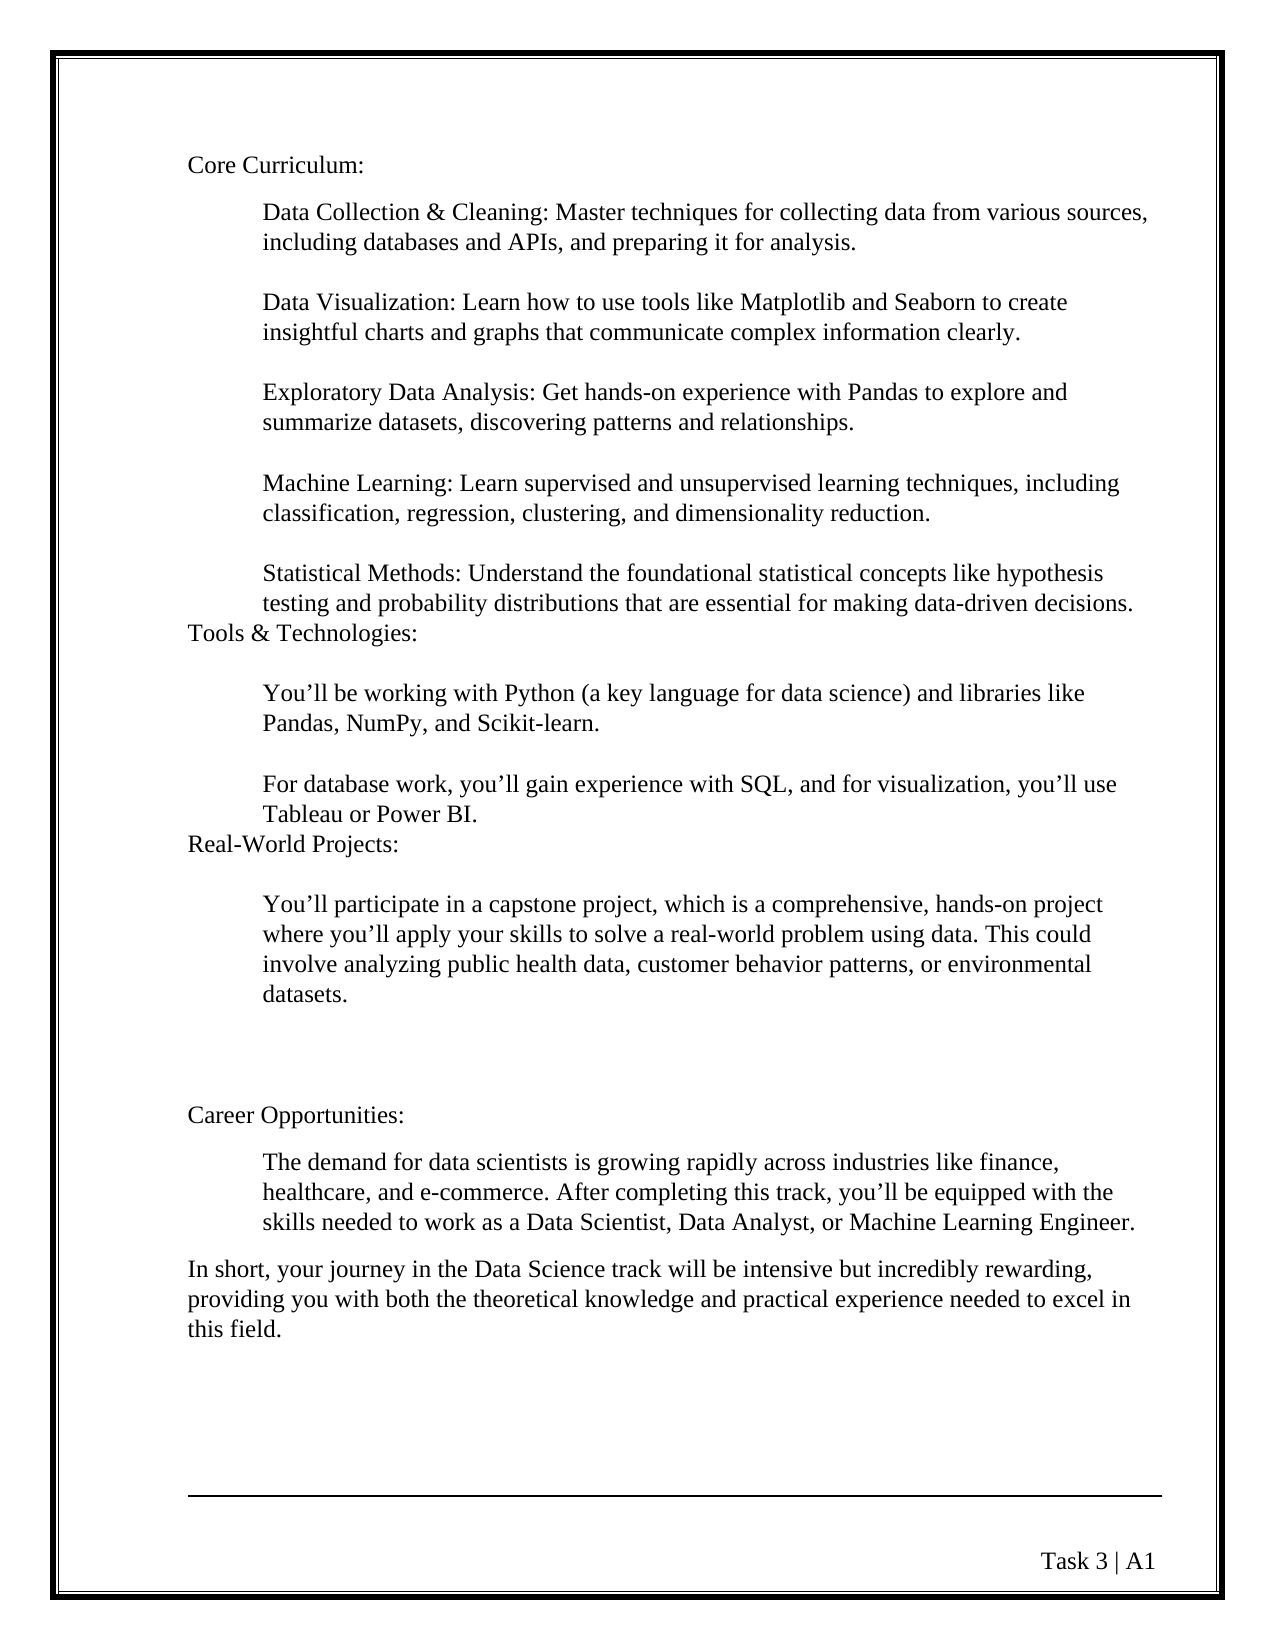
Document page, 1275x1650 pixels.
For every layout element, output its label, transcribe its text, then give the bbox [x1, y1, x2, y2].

text Core Curriculum: [150, 150, 1162, 179]
list In short, your journey in the Data Science track will be intensive but incredibly rewarding, providing you with both the theoretical knowledge and practical experience needed to excel in this field. [187, 1254, 1162, 1343]
list Real-World Projects: [187, 829, 1162, 858]
list You’ll participate in a capstone project, which is a comprehensive, hands-on project where you’ll apply your skills to solve a real-world problem using data. This could involve analyzing public health data, customer behavior patterns, or environmental datasets. [262, 889, 1162, 1008]
list Career Opportunities: [187, 1100, 1162, 1129]
list Tools & Technologies: [187, 618, 1162, 647]
list Exploratory Data Analysis: Get hands-on experience with Pandas to explore and summarize datasets, discovering patterns and relationships. [262, 377, 1162, 436]
list Data Collection & Cleaning: Master techniques for collecting data from various sources, including databases and APIs, and preparing it for analysis. [262, 197, 1162, 256]
text The demand for data scientists is growing rapidly across industries like finance, healthcare, and e-commerce. After completing this track, you’ll be equipped with the skills needed to work as a Data Scientist, Data Analyst, or Machine Learning Engineer. [262, 1147, 1162, 1236]
list Data Visualization: Learn how to use tools like Matplotlib and Seaborn to create insightful charts and graphs that communicate complex information clearly. [262, 287, 1162, 346]
list Statistical Methods: Understand the foundational statistical concepts like hypothesis testing and probability distributions that are essential for making data-driven decisions. [262, 558, 1162, 617]
list For database work, you’ll gain experience with SQL, and for visualization, you’ll use Tableau or Power BI. [262, 769, 1162, 828]
list Machine Learning: Learn supervised and unsupervised learning techniques, including classification, regression, clustering, and dimensionality reduction. [262, 468, 1162, 527]
list You’ll be working with Python (a key language for data science) and libraries like Pandas, NumPy, and Scikit-learn. [262, 678, 1162, 737]
